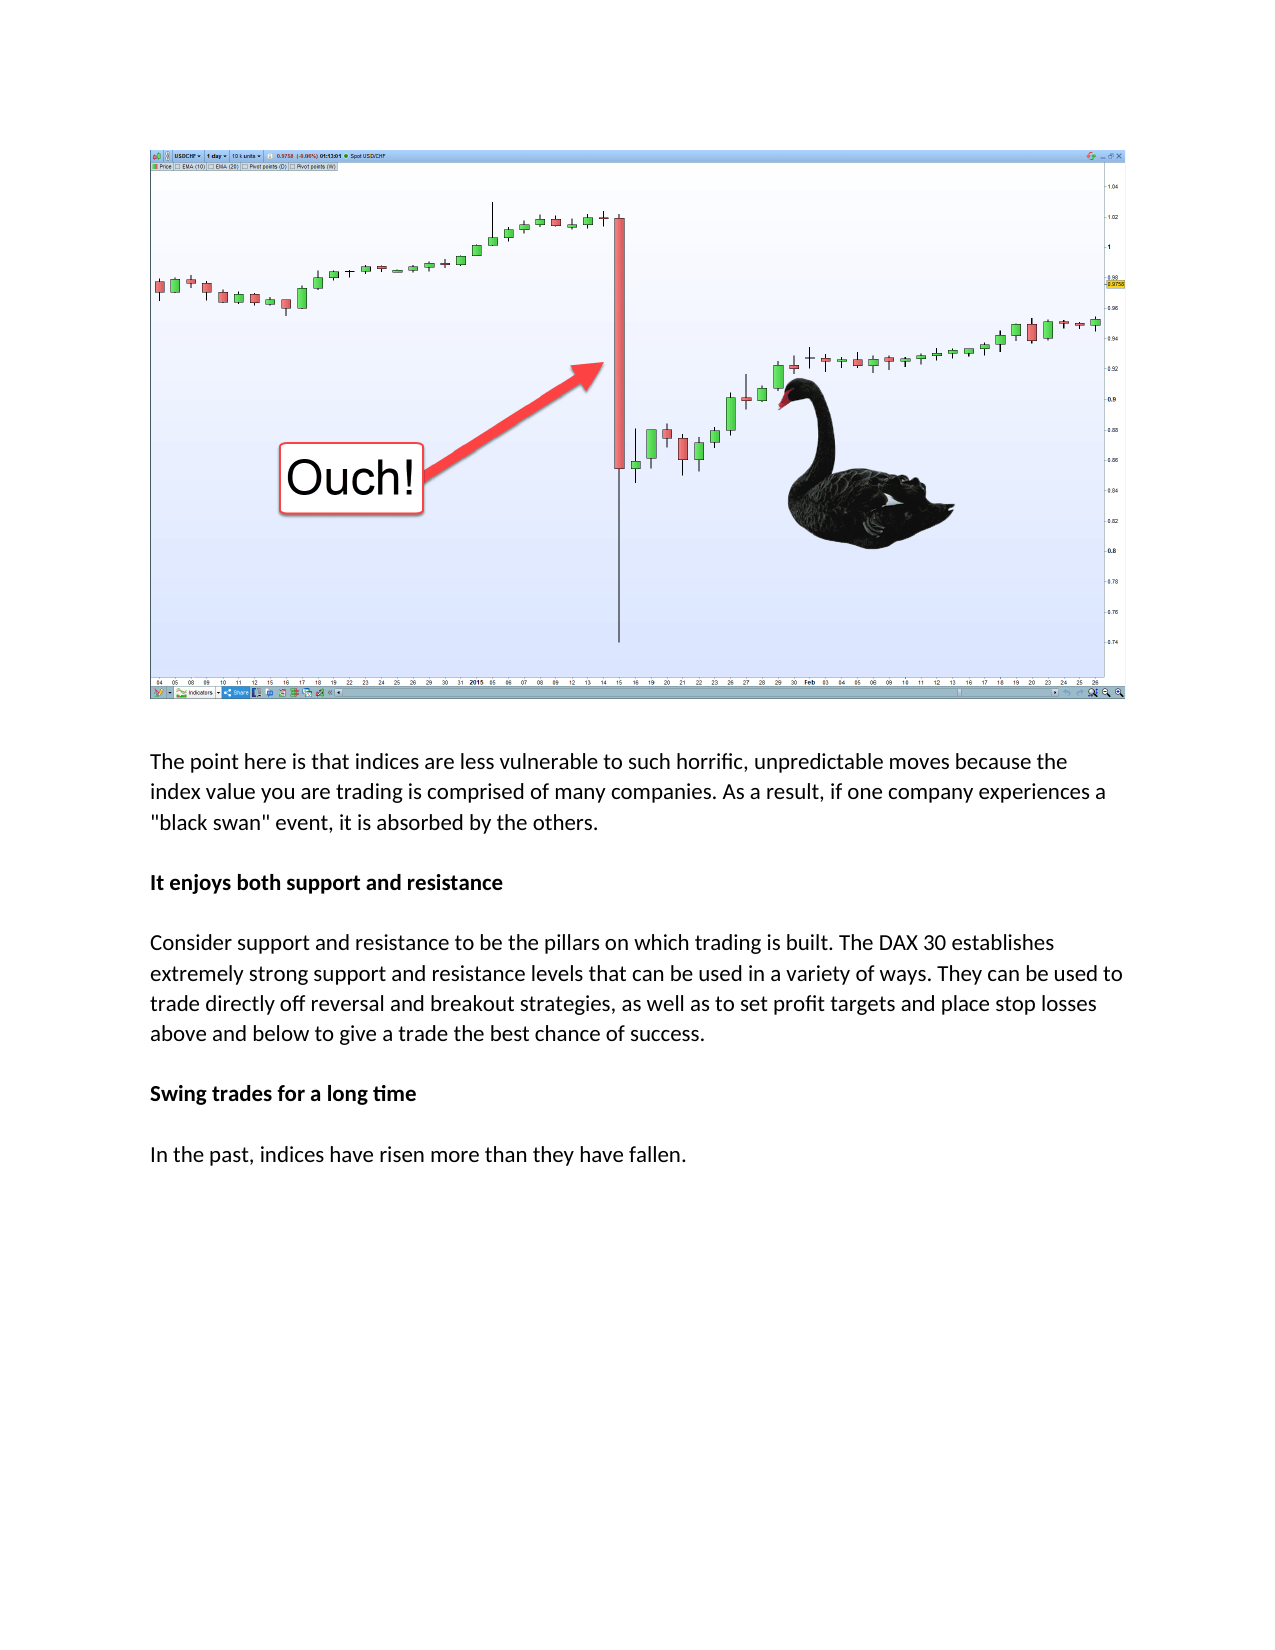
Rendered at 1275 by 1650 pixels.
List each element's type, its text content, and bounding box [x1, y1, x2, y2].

text The point here is that indices are less vulnerable to such horrific, unpredictable moves because the index value you are trading is comprised of many companies. As a result, if one company experiences a "black swan" event, it is absorbed by the others. It enjoys both support and resistance Consider support and resistance to be the pillars on which trading is built. The DAX 30 establishes extremely strong support and resistance levels that can be used in a variety of ways. They can be used to trade directly off reversal and breakout strategies, as well as to set profit targets and place stop losses above and below to give a trade the best chance of success. Swing trades for a long time In the past, indices have risen more than they have fallen. [150, 717, 1125, 1168]
picture [150, 150, 1125, 699]
